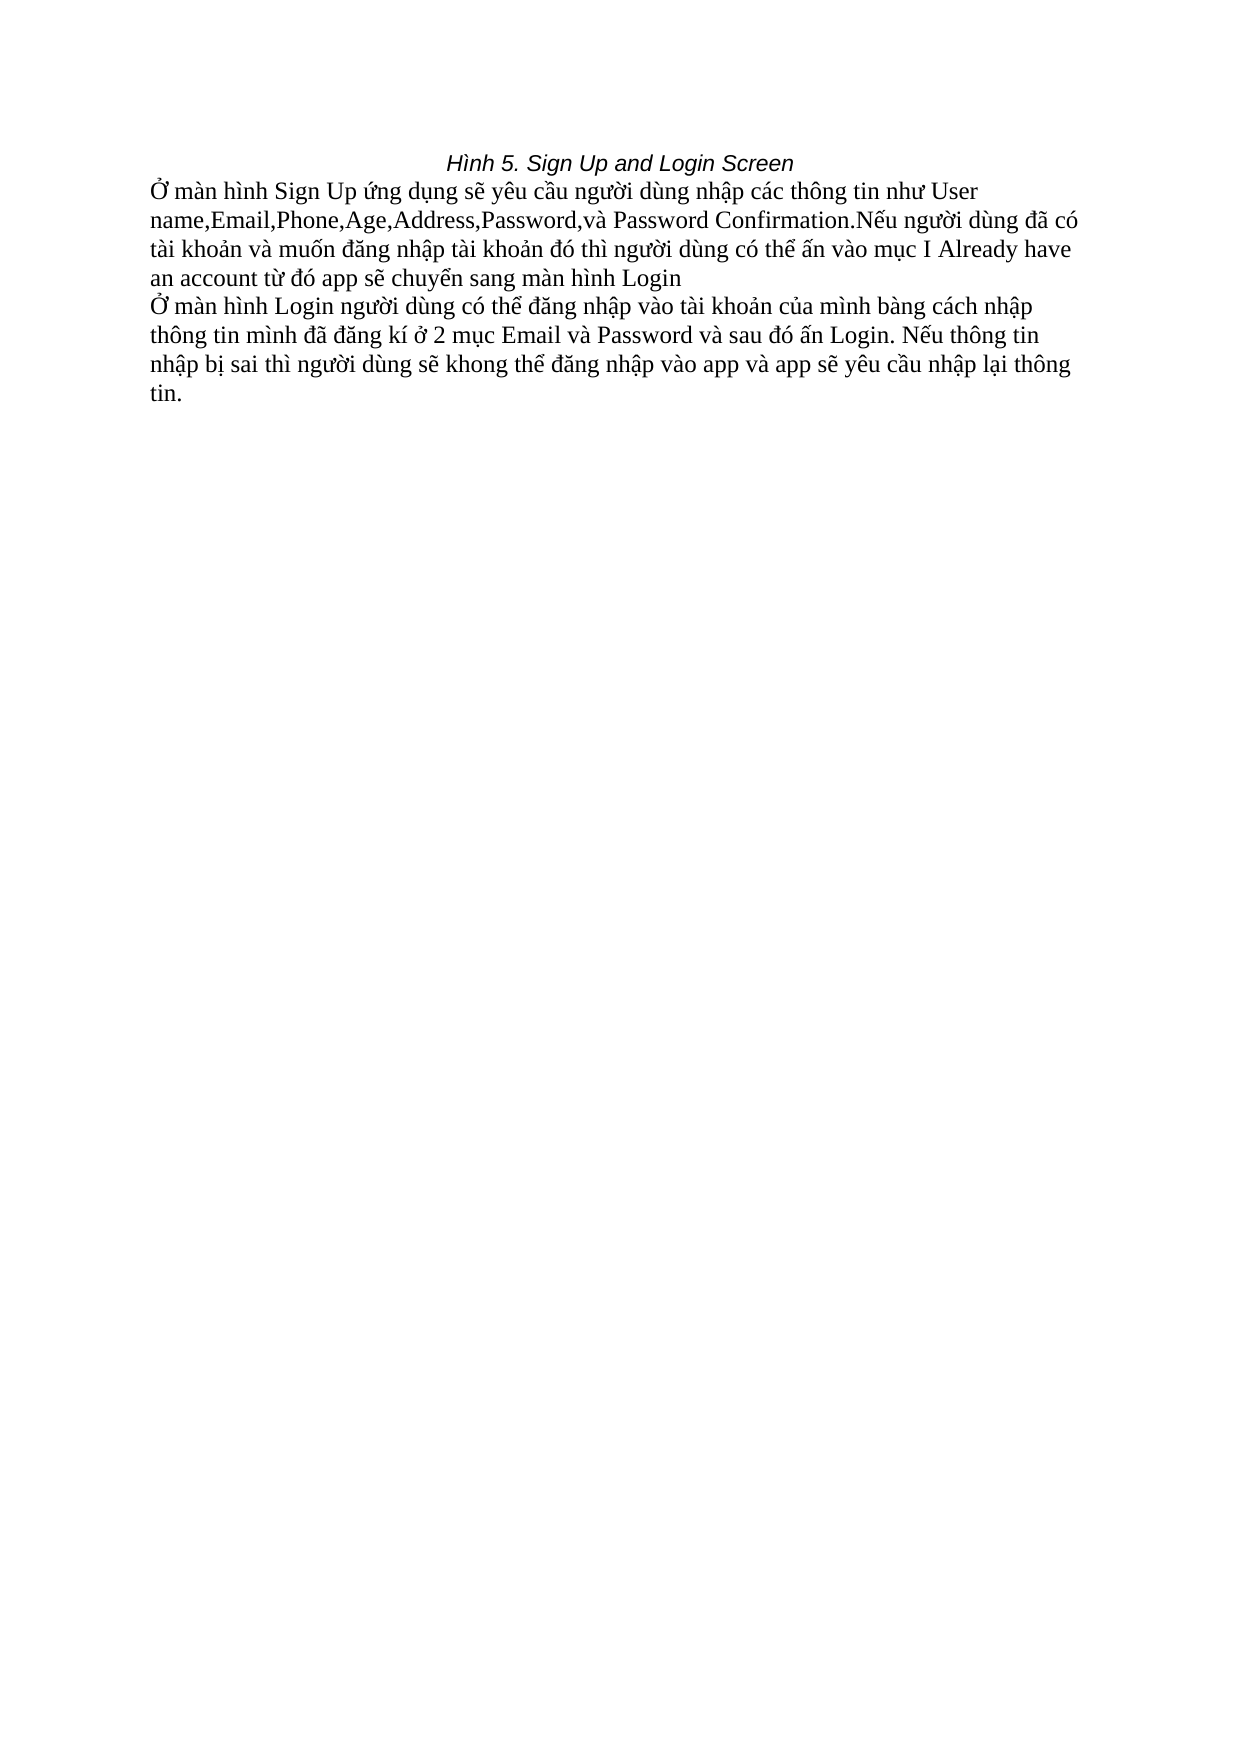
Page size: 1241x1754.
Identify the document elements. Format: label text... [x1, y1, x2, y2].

text Ở màn hình Sign Up ứng dụng sẽ yêu cầu người dùng nhập các thông tin như User name,Email,Phone,Age,Address,Password,và Password Confirmation.Nếu người dùng đã có tài khoản và muốn đăng nhập tài khoản đó thì người dùng có thể ấn vào mục I Already have an account từ đó app sẽ chuyển sang màn hình Login [150, 176, 1090, 291]
text Ở màn hình Login người dùng có thể đăng nhập vào tài khoản của mình bàng cách nhập thông tin mình đã đăng kí ở 2 mục Email và Password và sau đó ấn Login. Nếu thông tin nhập bị sai thì người dùng sẽ khong thể đăng nhập vào app và app sẽ yêu cầu nhập lại thông tin. [150, 291, 1090, 406]
text Hình 5. Sign Up and Login Screen [150, 150, 1090, 176]
